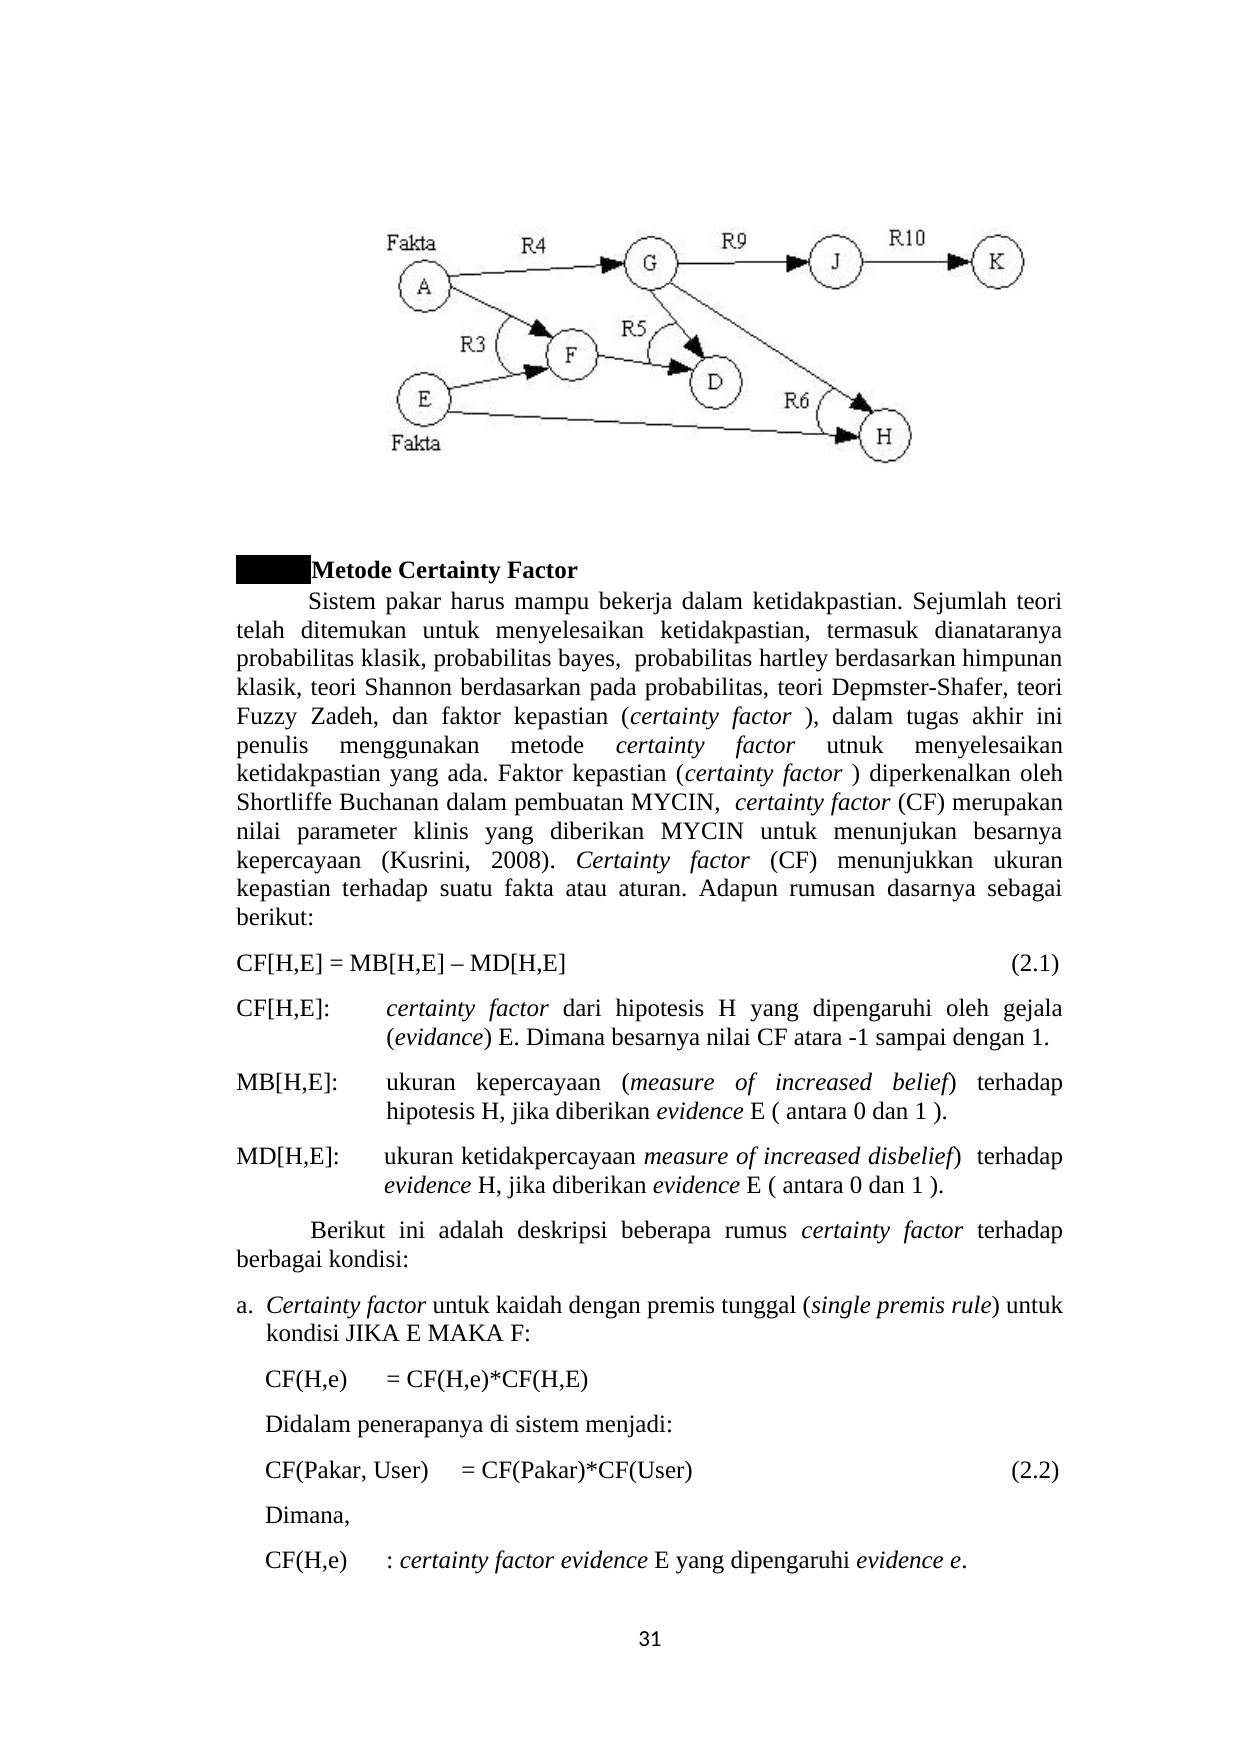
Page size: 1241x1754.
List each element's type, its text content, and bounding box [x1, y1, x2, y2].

text CF[H,E] = MB[H,E] – MD[H,E] (2.1) [236, 948, 1063, 976]
text Sistem pakar harus mampu bekerja dalam ketidakpastian. Sejumlah teori telah ditemukan untuk menyelesaikan ketidakpastian, termasuk dianataranya probabilitas klasik, probabilitas bayes, probabilitas hartley berdasarkan himpunan klasik, teori Shannon berdasarkan pada probabilitas, teori Depmster-Shafer, teori Fuzzy Zadeh, dan faktor kepastian (certainty factor ), dalam tugas akhir ini penulis menggunakan metode certainty factor utnuk menyelesaikan ketidakpastian yang ada. Faktor kepastian (certainty factor ) diperkenalkan oleh Shortliffe Buchanan dalam pembuatan MYCIN, certainty factor (CF) merupakan nilai parameter klinis yang diberikan MYCIN untuk menunjukan besarnya kepercayaan. Certainty factor (CF) menunjukkan ukuran kepastian terhadap suatu fakta atau aturan. Adapun rumusan dasarnya sebagai berikut: [236, 586, 1063, 931]
text Didalam penerapanya di sistem menjadi: [236, 1409, 1063, 1438]
text CF(H,e) = CF(H,e)*CF(H,E) [236, 1364, 1063, 1393]
text CF(Pakar, User) = CF(Pakar)*CF(User) (2.2) [236, 1455, 1063, 1483]
text Dimana, [236, 1500, 1063, 1529]
picture [311, 177, 1106, 532]
text CF(H,e) : certainty factor evidence E yang dipengaruhi evidence e. [236, 1546, 1063, 1574]
subtitle Metode Certainty Factor [311, 555, 1063, 584]
text MB[H,E]: ukuran kepercayaan (measure of increased belief) terhadap hipotesis H, jika diberikan evidence E ( antara 0 dan 1 ). [236, 1067, 1063, 1125]
text Berikut ini adalah deskripsi beberapa rumus certainty factor terhadap berbagai kondisi: [236, 1216, 1063, 1273]
list Certainty factor untuk kaidah dengan premis tunggal (single premis rule) untuk kondisi JIKA E MAKA F: [236, 1290, 1063, 1347]
text MD[H,E]: ukuran ketidakpercayaan measure of increased disbelief) terhadap evidence H, jika diberikan evidence E ( antara 0 dan 1 ). [236, 1141, 1063, 1199]
text CF[H,E]: certainty factor dari hipotesis H yang dipengaruhi oleh gejala (evidance) E. Dimana besarnya nilai CF atara -1 sampai dengan 1. [236, 993, 1063, 1051]
